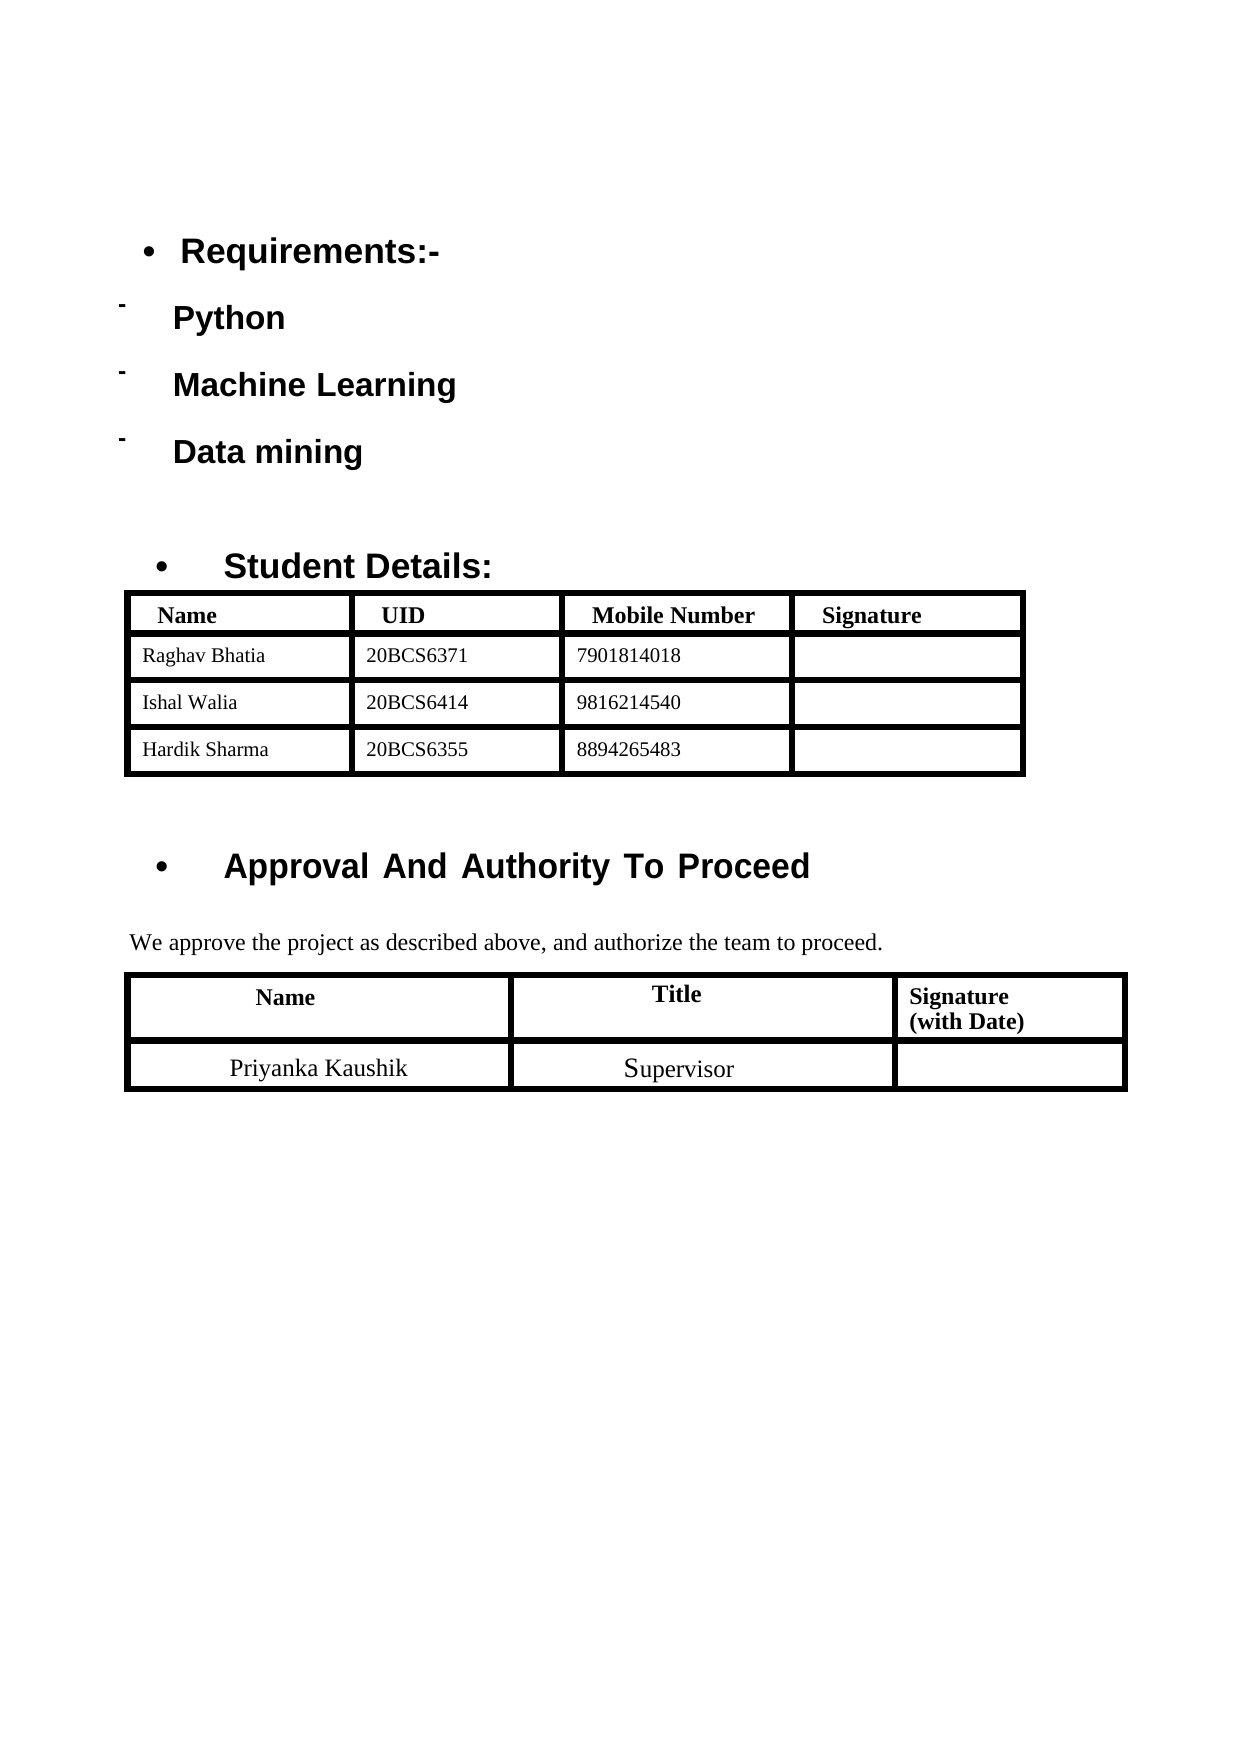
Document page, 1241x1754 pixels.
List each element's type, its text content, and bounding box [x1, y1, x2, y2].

text We approve the project as described above, and authorize the team to proceed. [129, 928, 1136, 956]
table_cell 8894265483 [565, 730, 789, 771]
table_cell 20BCS6371 [355, 637, 559, 677]
list Approval And Authority To Proceed [155, 845, 1136, 886]
table_cell Ishal Walia [131, 683, 349, 724]
table_cell 7901814018 [565, 637, 789, 677]
table_header Mobile Number [565, 596, 789, 630]
table_cell Raghav Bhatia [131, 637, 349, 677]
table_cell [795, 683, 1020, 724]
table_cell 20BCS6414 [355, 683, 559, 724]
table_cell Priyanka Kaushik [131, 1044, 508, 1086]
subtitle Requirements:- [143, 230, 1136, 271]
table_cell [795, 730, 1020, 771]
table_cell Hardik Sharma [131, 730, 349, 771]
list Python [118, 289, 1136, 338]
table_header Signature [795, 596, 1020, 630]
table_header Signature (with Date) [898, 978, 1122, 1037]
table_header Name [131, 978, 508, 1037]
table_header Name [131, 596, 349, 630]
list Data mining [118, 423, 1136, 472]
table_cell 9816214540 [565, 683, 789, 724]
table_cell Supervisor [514, 1044, 892, 1086]
table_header UID [355, 596, 559, 630]
table_header Title [514, 978, 892, 1037]
table_cell [795, 637, 1020, 677]
subtitle Machine Learning [118, 356, 1136, 405]
table_cell 20BCS6355 [355, 730, 559, 771]
table_cell [898, 1044, 1122, 1086]
subtitle Student Details: [155, 546, 1136, 586]
